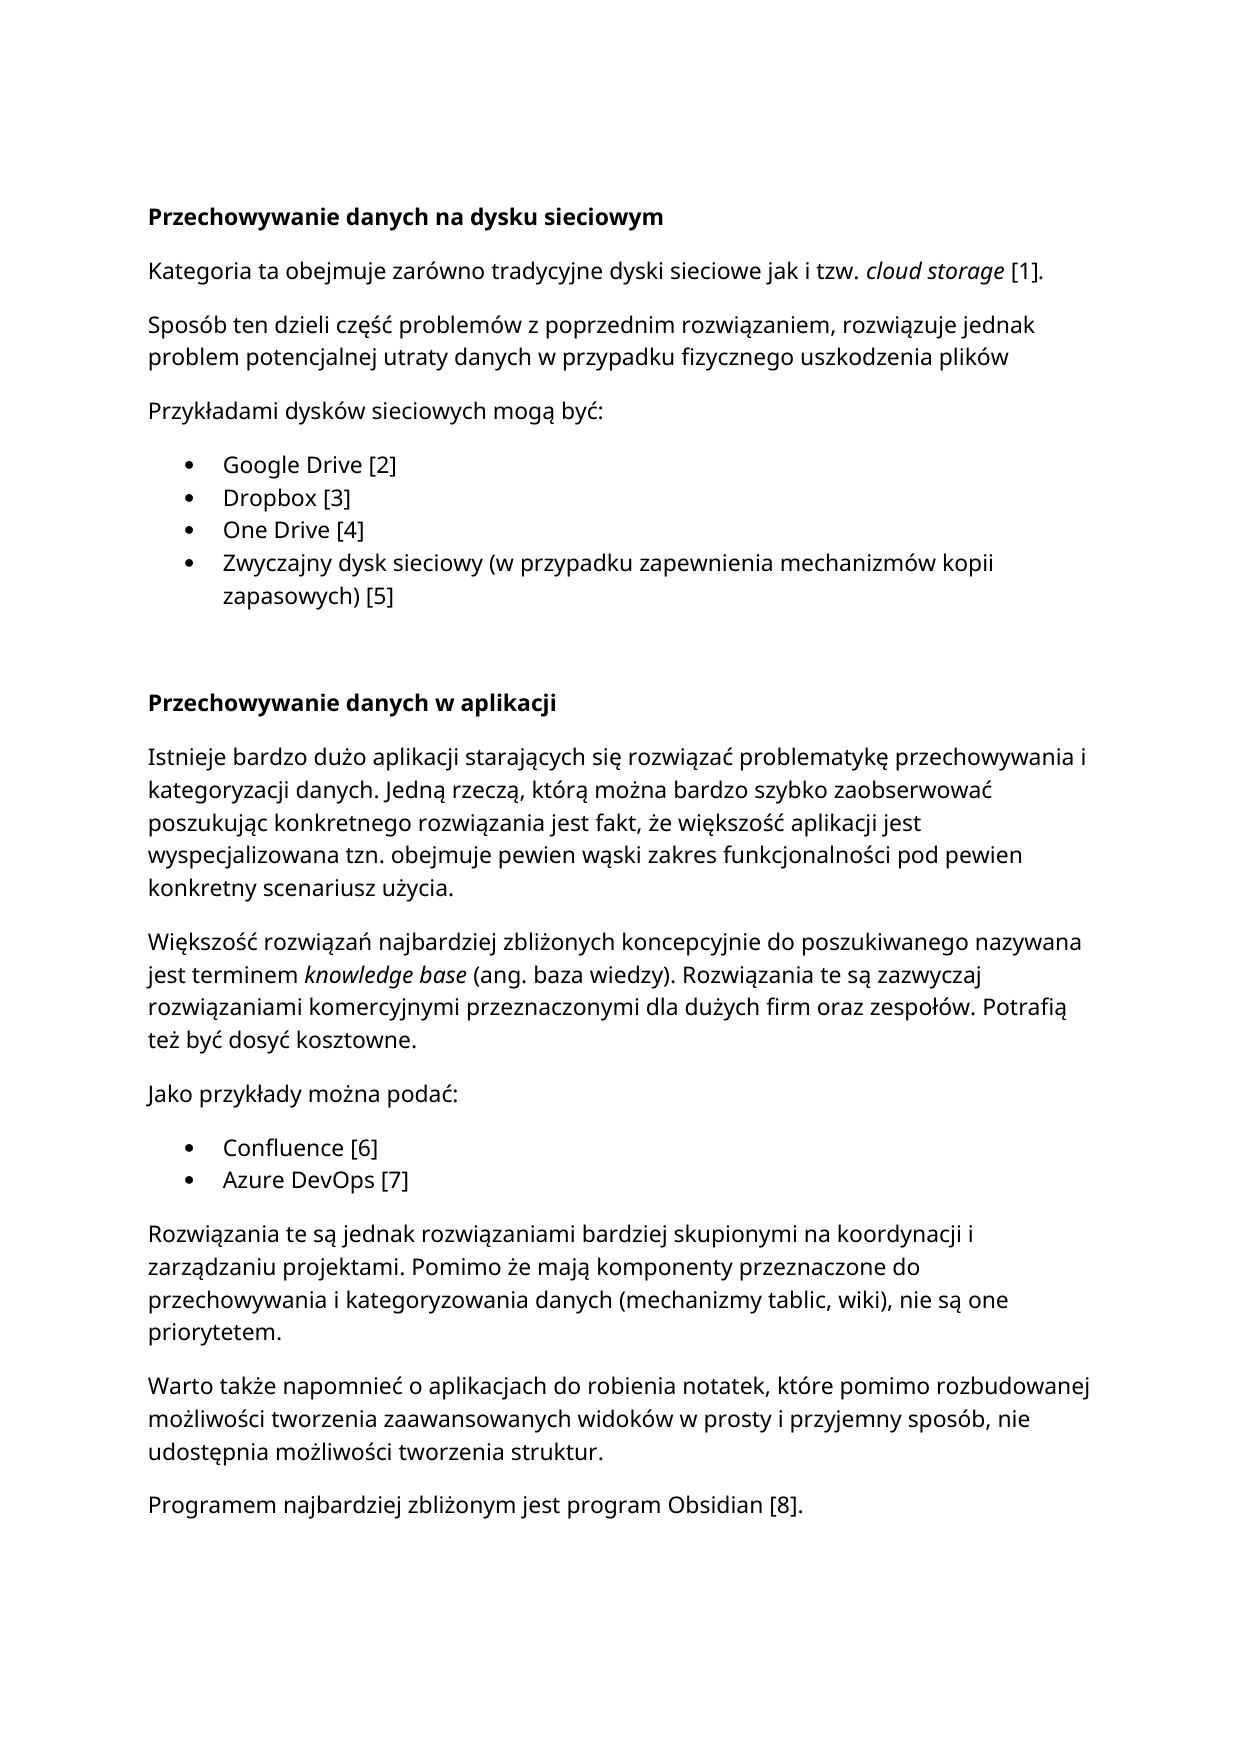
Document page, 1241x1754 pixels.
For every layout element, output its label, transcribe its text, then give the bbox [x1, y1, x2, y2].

text Większość rozwiązań najbardziej zbliżonych koncepcyjnie do poszukiwanego nazywana jest terminem knowledge base (ang. baza wiedzy). Rozwiązania te są zazwyczaj rozwiązaniami komercyjnymi przeznaczonymi dla dużych firm oraz zespołów. Potrafią też być dosyć kosztowne. [148, 926, 1093, 1055]
text Jako przykłady można podać: [148, 1078, 1093, 1109]
list One Drive [4] [185, 514, 1093, 546]
list Confluence [6] [185, 1131, 1093, 1163]
text Programem najbardziej zbliżonym jest program Obsidian [8]. [148, 1489, 1093, 1521]
text Kategoria ta obejmuje zarówno tradycyjne dyski sieciowe jak i tzw. cloud storage [1]. [148, 255, 1093, 286]
text Rozwiązania te są jednak rozwiązaniami bardziej skupionymi na koordynacji i zarządzaniu projektami. Pomimo że mają komponenty przeznaczone do przechowywania i kategoryzowania danych (mechanizmy tablic, wiki), nie są one priorytetem. [148, 1218, 1093, 1348]
list Dropbox [3] [185, 481, 1093, 513]
text Przechowywanie danych na dysku sieciowym [148, 201, 1093, 232]
list Zwyczajny dysk sieciowy (w przypadku zapewnienia mechanizmów kopii zapasowych) [5] [185, 547, 1093, 611]
text Przykładami dysków sieciowych mogą być: [148, 395, 1093, 426]
list Azure DevOps [7] [185, 1164, 1093, 1196]
text Warto także napomnieć o aplikacjach do robienia notatek, które pomimo rozbudowanej możliwości tworzenia zaawansowanych widoków w prosty i przyjemny sposób, nie udostępnia możliwości tworzenia struktur. [148, 1370, 1093, 1467]
list Google Drive [2] [185, 449, 1093, 480]
text Przechowywanie danych w aplikacji [148, 687, 1093, 718]
text Istnieje bardzo dużo aplikacji starających się rozwiązać problematykę przechowywania i kategoryzacji danych. Jedną rzeczą, którą można bardzo szybko zaobserwować poszukując konkretnego rozwiązania jest fakt, że większość aplikacji jest wyspecjalizowana tzn. obejmuje pewien wąski zakres funkcjonalności pod pewien konkretny scenariusz użycia. [148, 741, 1093, 903]
